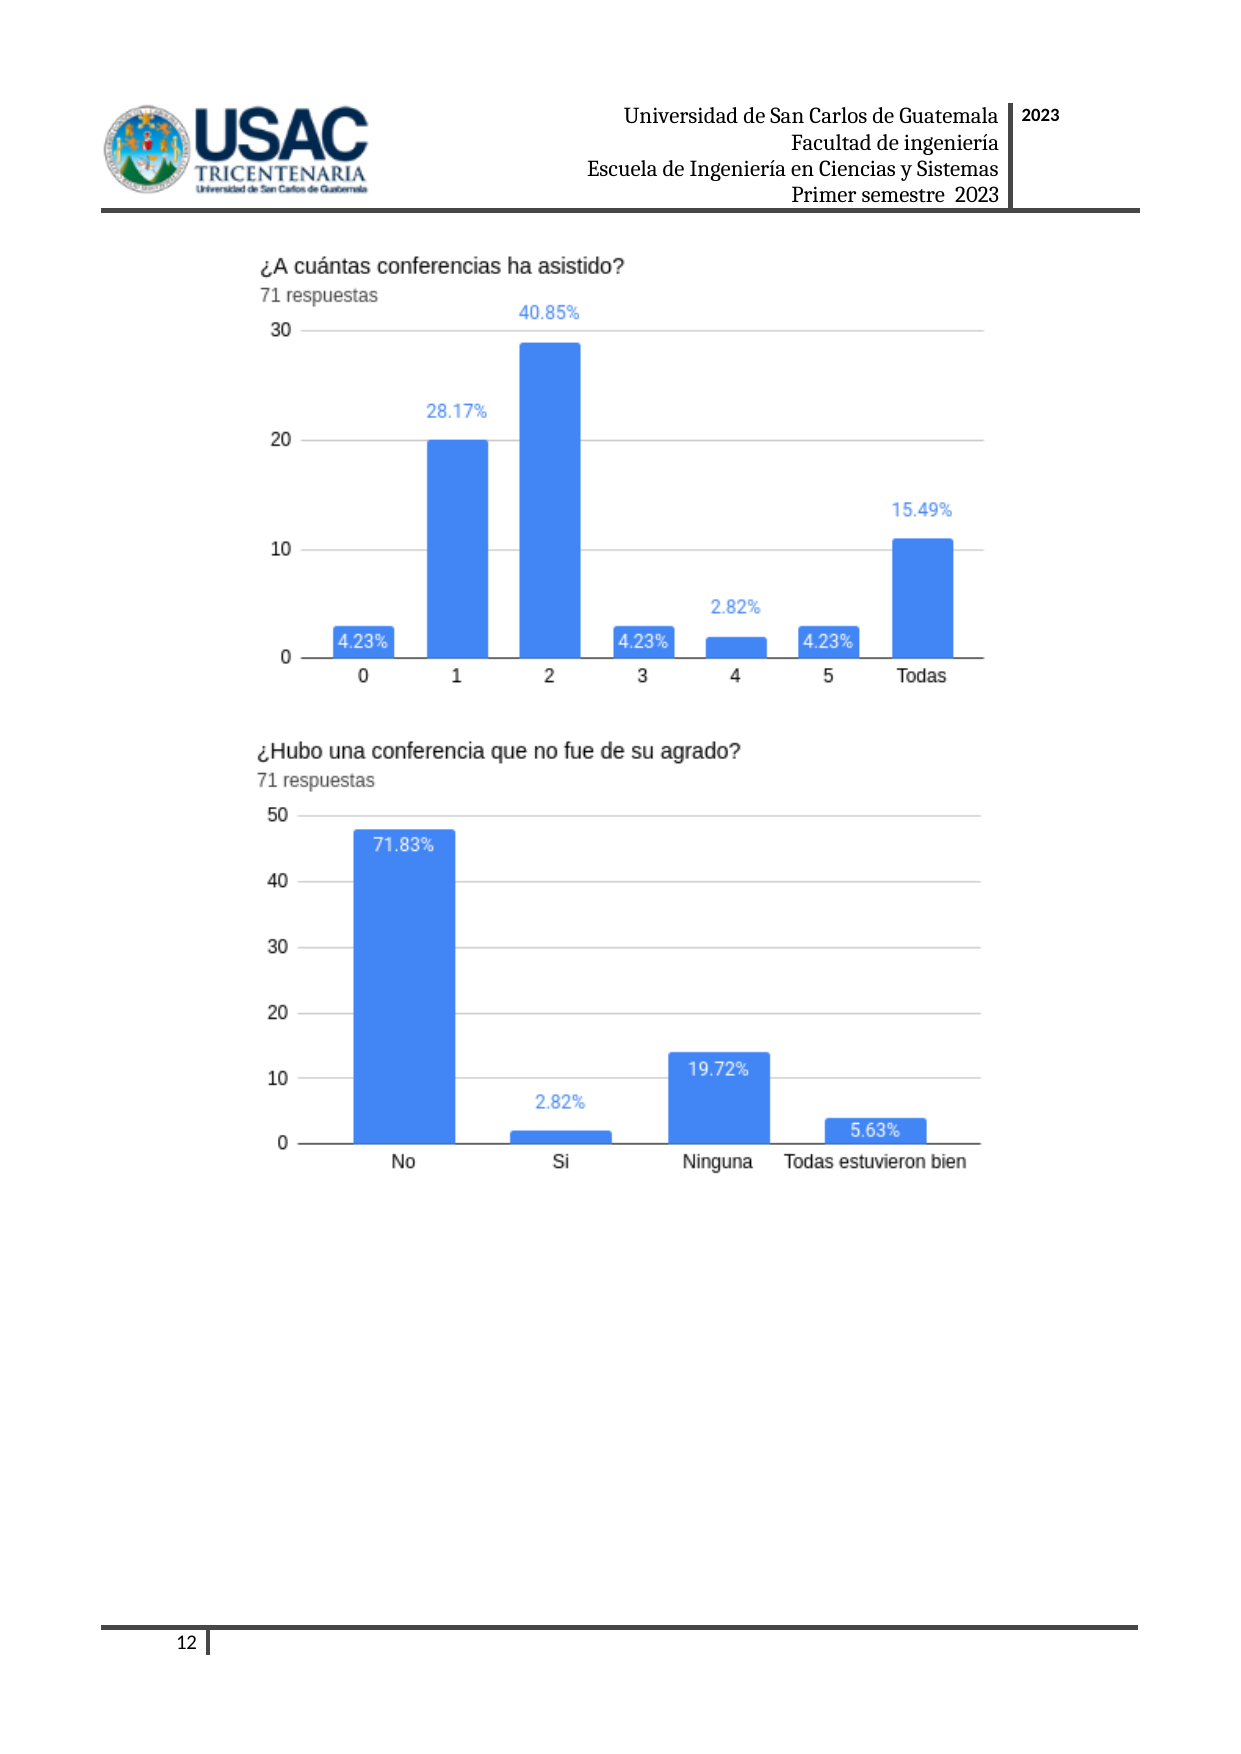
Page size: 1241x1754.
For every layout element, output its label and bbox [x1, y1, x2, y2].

picture [96, 102, 380, 199]
picture [242, 727, 999, 1192]
picture [242, 238, 999, 703]
